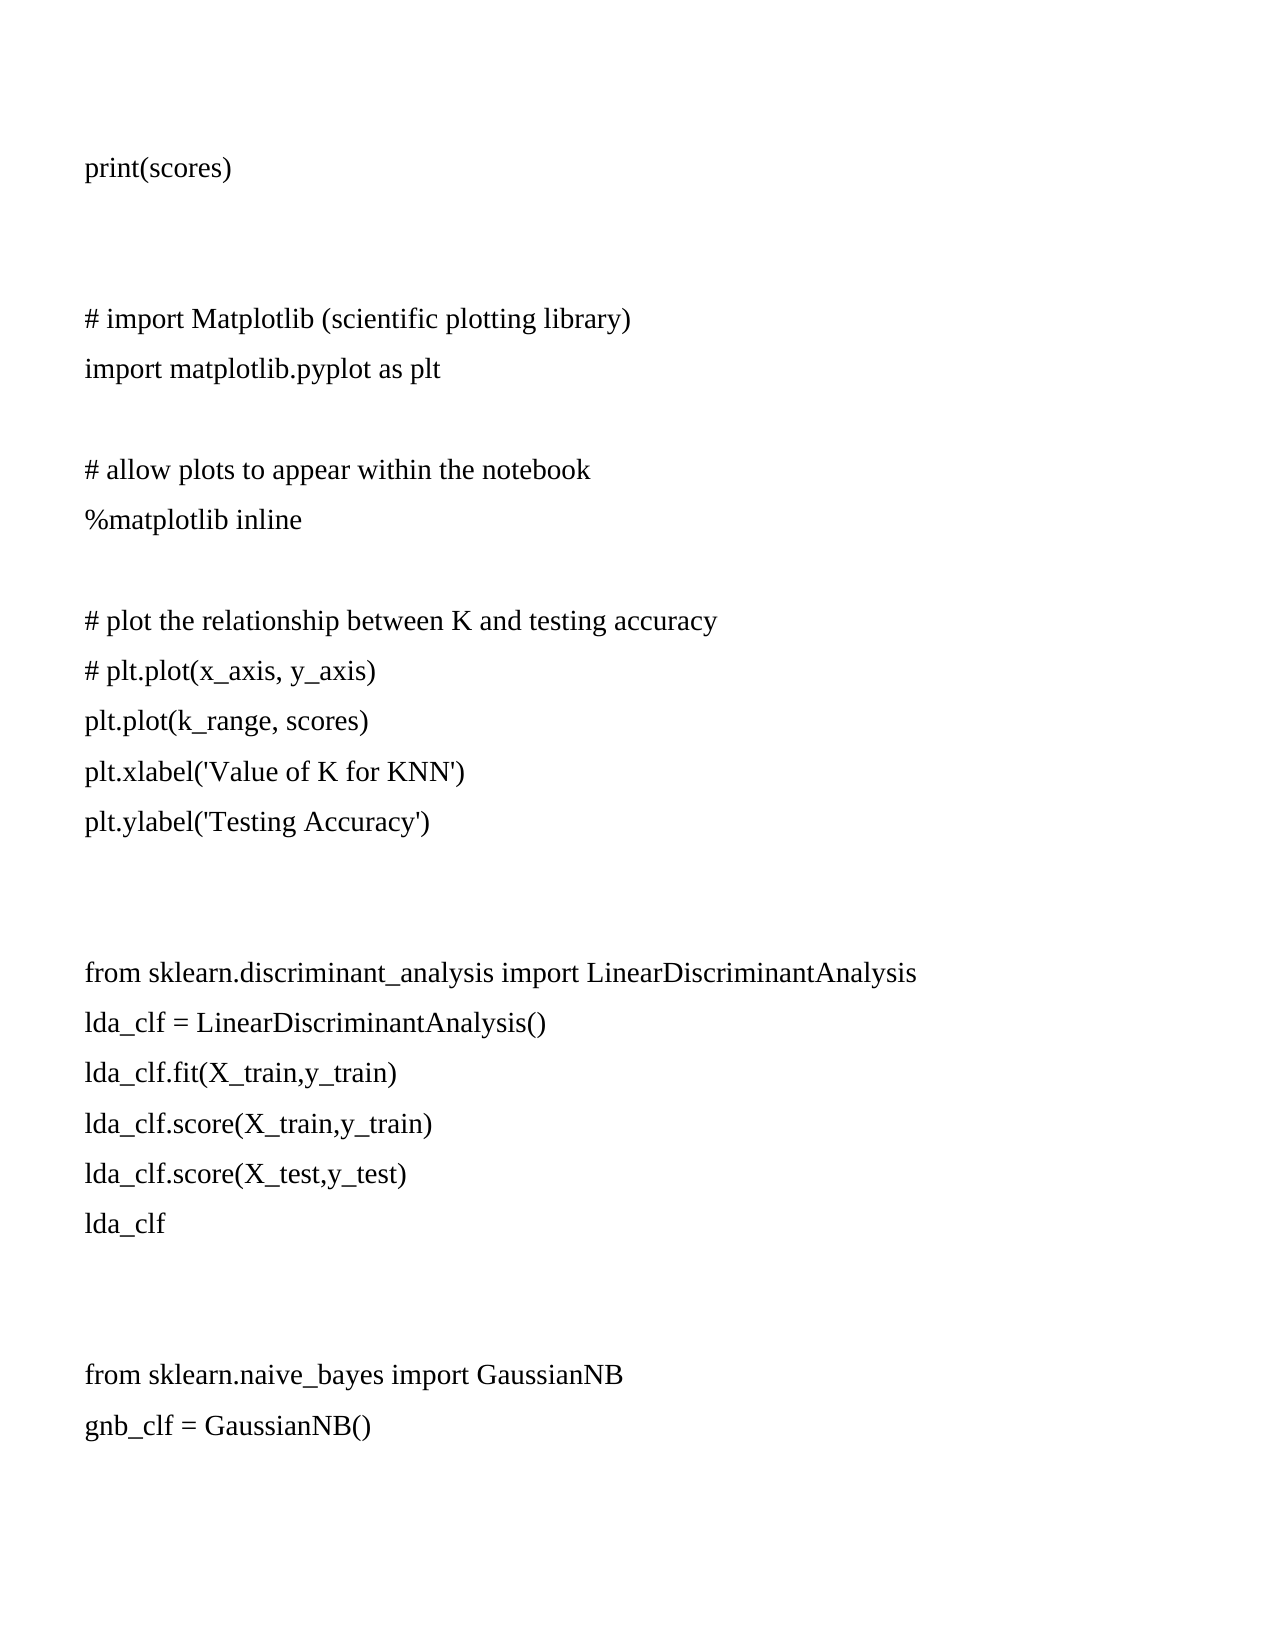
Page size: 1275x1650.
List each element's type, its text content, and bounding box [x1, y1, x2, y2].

text lda_clf [84, 1207, 1209, 1240]
text lda_clf.score(X_train,y_train) [84, 1106, 1209, 1139]
text # allow plots to appear within the notebook [84, 452, 1209, 485]
text plt.plot(k_range, scores) [84, 703, 1209, 737]
text plt.ylabel('Testing Accuracy') [84, 804, 1209, 838]
text # plot the relationship between K and testing accuracy [84, 603, 1209, 636]
text import matplotlib.pyplot as plt [84, 351, 1209, 385]
text lda_clf.score(X_test,y_test) [84, 1156, 1209, 1190]
text plt.xlabel('Value of K for KNN') [84, 754, 1209, 787]
text lda_clf = LinearDiscriminantAnalysis() [84, 1005, 1209, 1039]
text print(scores) [84, 150, 1209, 183]
text from sklearn.discriminant_analysis import LinearDiscriminantAnalysis [84, 955, 1209, 988]
text gnb_clf = GaussianNB() [84, 1408, 1209, 1441]
text lda_clf.fit(X_train,y_train) [84, 1056, 1209, 1089]
text from sklearn.naive_bayes import GaussianNB [84, 1357, 1209, 1391]
text # import Matplotlib (scientific plotting library) [84, 301, 1209, 334]
text # plt.plot(x_axis, y_axis) [84, 653, 1209, 687]
text %matplotlib inline [84, 502, 1209, 536]
